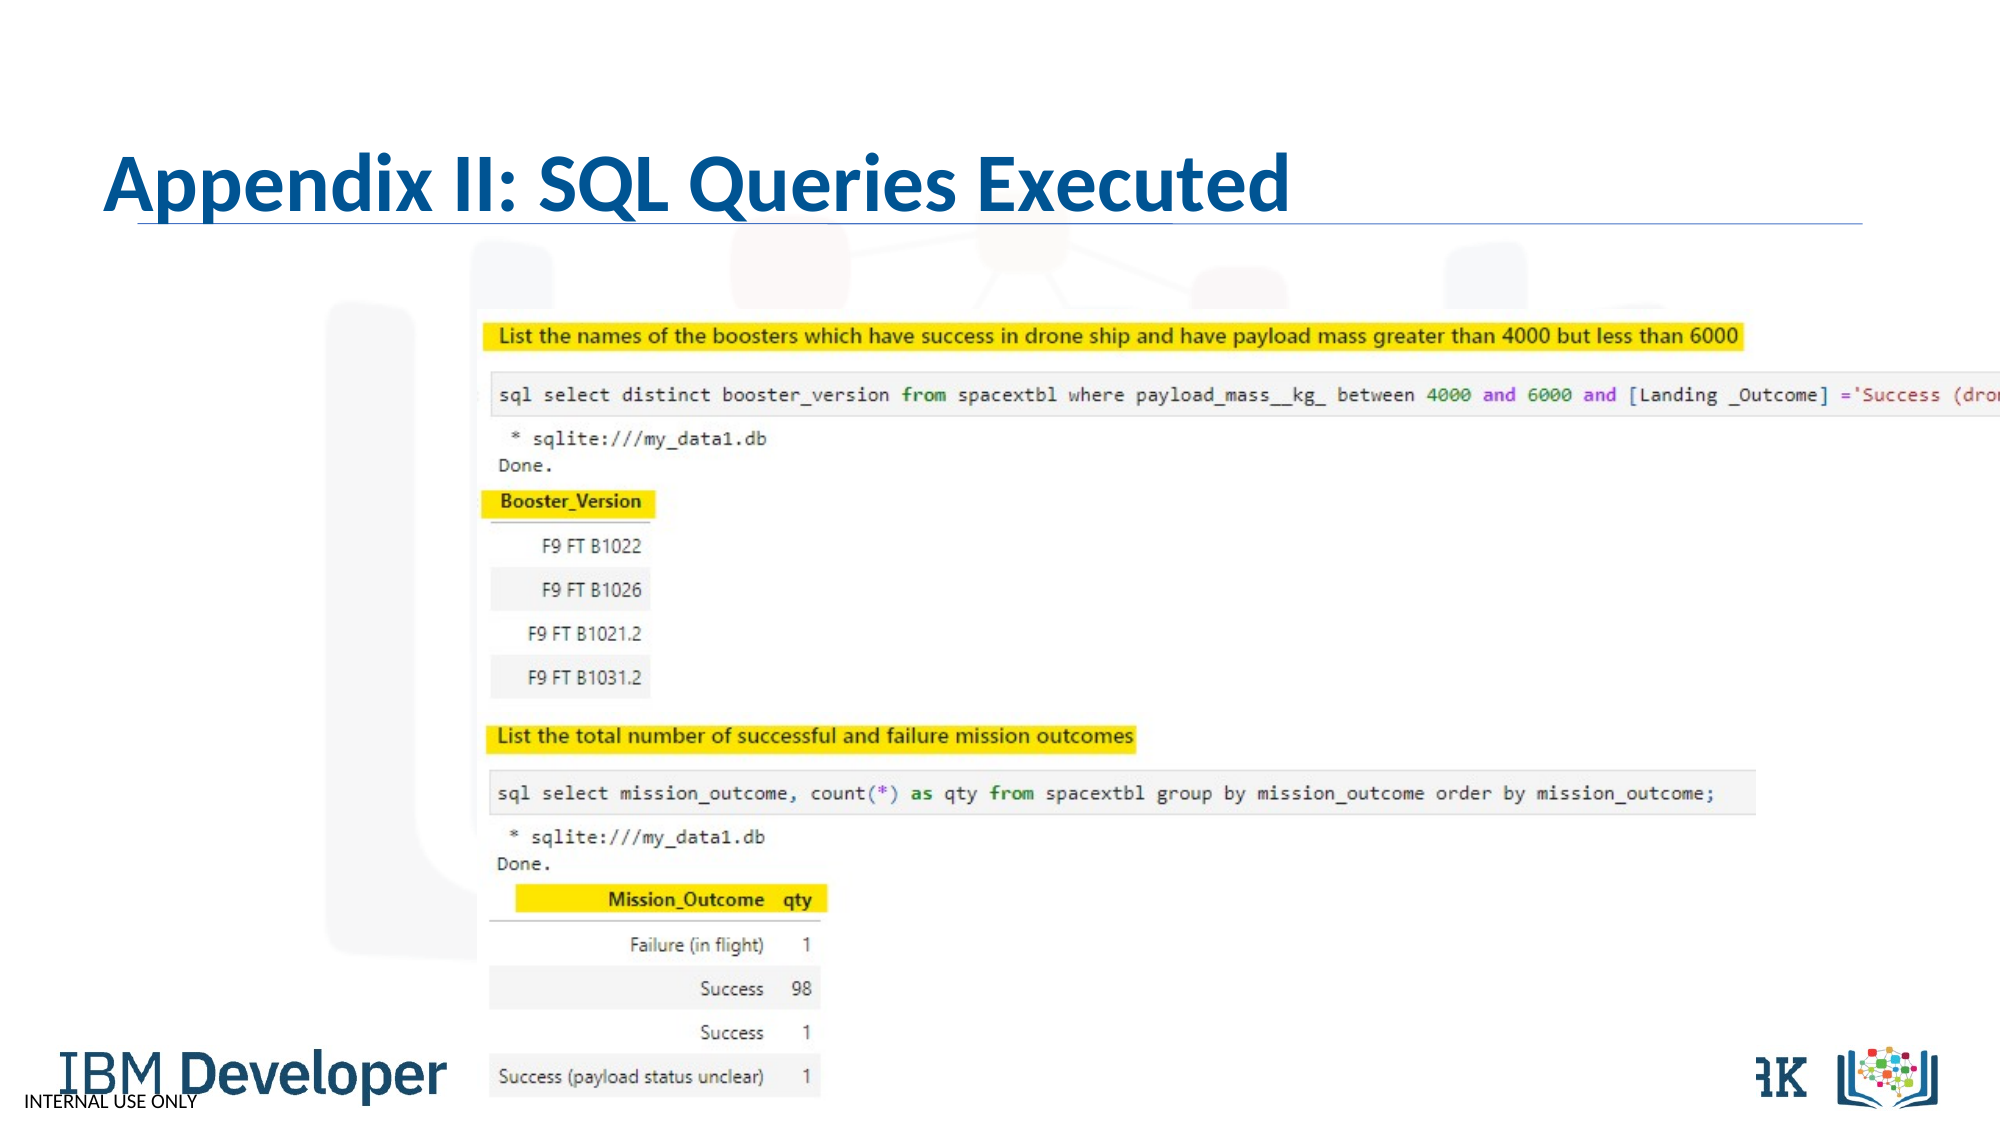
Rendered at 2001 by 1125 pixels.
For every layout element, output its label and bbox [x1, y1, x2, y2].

picture [55, 225, 2000, 1111]
picture [167, 1098, 174, 1108]
picture [175, 178, 184, 204]
picture [213, 178, 229, 204]
picture [154, 1096, 162, 1107]
picture [77, 1098, 84, 1108]
picture [175, 141, 1826, 223]
